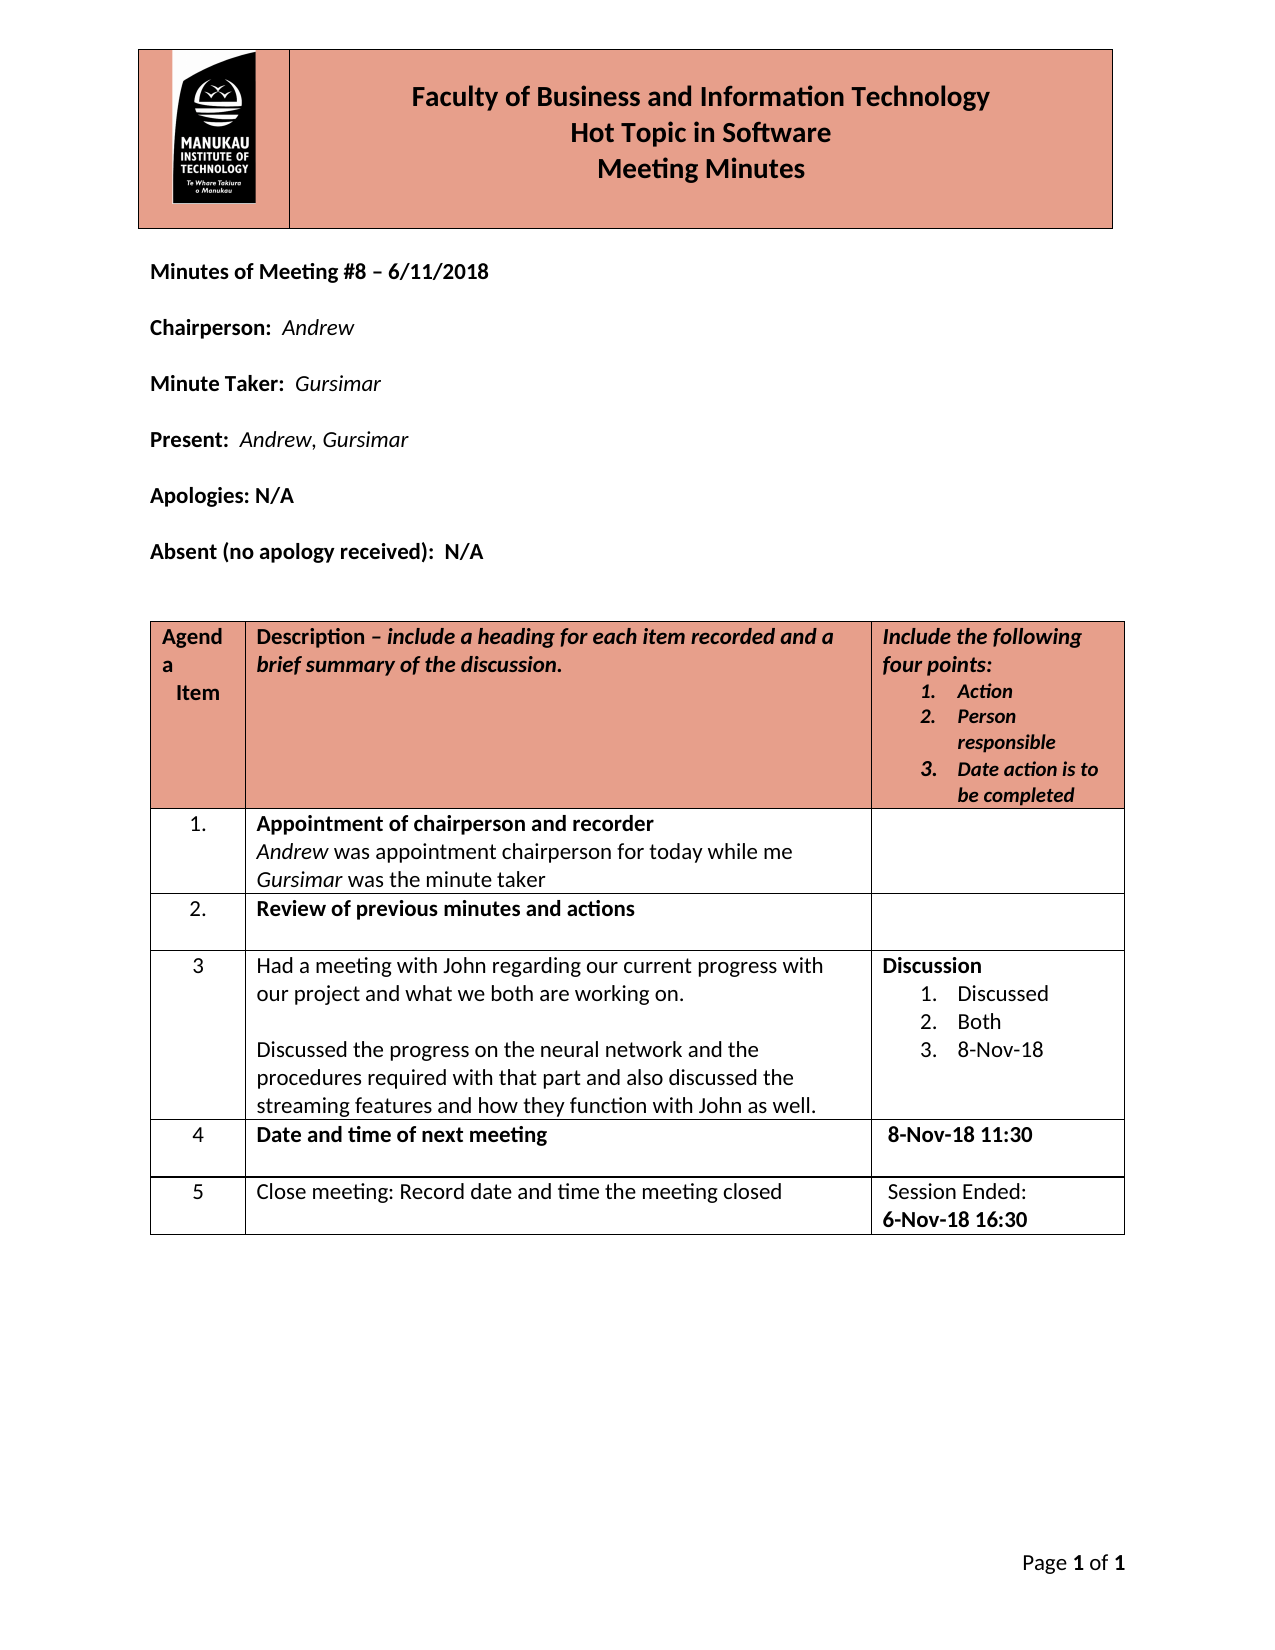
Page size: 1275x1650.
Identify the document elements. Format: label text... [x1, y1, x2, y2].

table_header Description – include a heading for each item recorded and a brief summary of the discussion. [246, 622, 871, 808]
table_header Include the following four points: Action Person responsible Date action is to be completed [872, 622, 1124, 808]
text Present: Andrew, Gursimar [150, 425, 1125, 453]
table_cell Had a meeting with John regarding our current progress with our project and what we both are working on. Discussed the progress on the neural network and the procedures required with that part and also discussed the streaming features and how they function with John as well. [246, 951, 871, 1119]
table_cell Appointment of chairperson and recorder Andrew was appointment chairperson for today while me Gursimar was the minute taker [246, 809, 871, 893]
table_cell Close meeting: Record date and time the meeting closed [246, 1178, 871, 1233]
table_cell 1. [151, 809, 245, 893]
table_cell 8-Nov-18 11:30 [872, 1120, 1124, 1176]
table_cell Session Ended: 6-Nov-18 16:30 [872, 1178, 1124, 1233]
table_cell Review of previous minutes and actions [246, 894, 871, 950]
text Apologies: N/A [150, 481, 1125, 509]
table_cell 5 [151, 1178, 245, 1233]
text Minute Taker: Gursimar [150, 369, 1125, 397]
table_cell 2. [151, 894, 245, 950]
table_cell Discussion Discussed Both 8-Nov-18 [872, 951, 1124, 1119]
table_cell 4 [151, 1120, 245, 1176]
table_cell Date and time of next meeting [246, 1120, 871, 1176]
table_header Agenda Item [151, 622, 245, 808]
table_cell [872, 894, 1124, 950]
table_cell [872, 809, 1124, 893]
picture [172, 50, 256, 204]
text Absent (no apology received): N/A [150, 537, 1125, 565]
text Minutes of Meeting #8 – 6/11/2018 [150, 257, 1125, 285]
text Chairperson: Andrew [150, 313, 1125, 341]
table_cell 3 [151, 951, 245, 1119]
